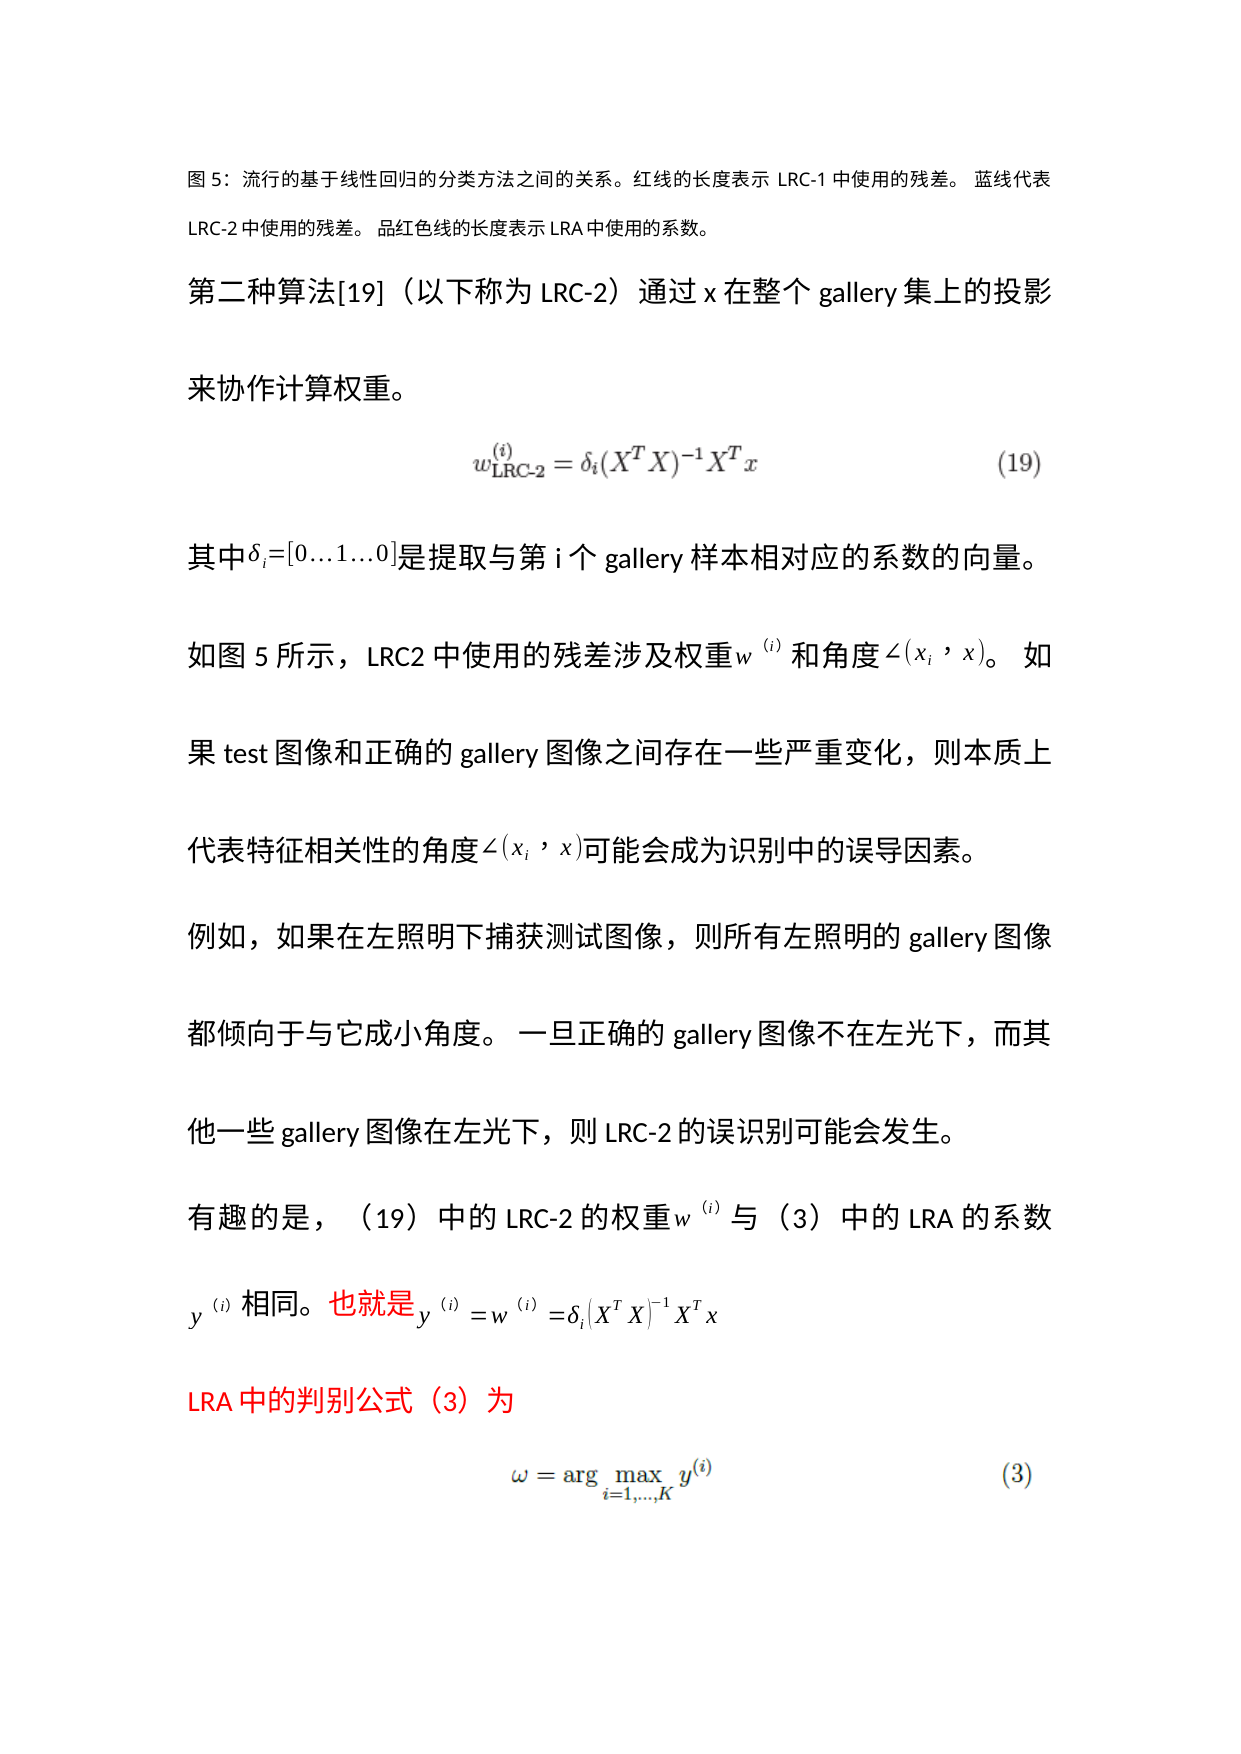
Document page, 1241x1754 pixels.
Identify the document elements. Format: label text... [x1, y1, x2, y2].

text 第二种算法[19]（以下称为LRC-2）通过x在整个gallery集上的投影来协作计算权重。 [187, 257, 1053, 419]
text LRA中的判别公式（3）为 [187, 1367, 1053, 1432]
text 其中是提取与第i个gallery样本相对应的系数的向量。 如图5所示，LRC2中使用的残差涉及权重和角度。 如果test图像和正确的gallery图像之间存在一些严重变化，则本质上代表特征相关性的角度可能会成为识别中的误导因素。 [187, 523, 1053, 881]
picture [187, 1452, 1053, 1509]
text 有趣的是，（19）中的LRC-2的权重与（3）中的LRA的系数相同。也就是 [187, 1183, 1053, 1346]
text 例如，如果在左照明下捕获测试图像，则所有左照明的gallery图像都倾向于与它成小角度。 一旦正确的gallery图像不在左光下，而其他一些gallery图像在左光下，则LRC-2的误识别可能会发生。 [187, 902, 1053, 1162]
picture [187, 440, 1053, 491]
text 图5：流行的基于线性回归的分类方法之间的关系。红线的长度表示LRC-1中使用的残差。 蓝线代表LRC-2中使用的残差。 品红色线的长度表示LRA中使用的系数。 [187, 162, 1053, 243]
